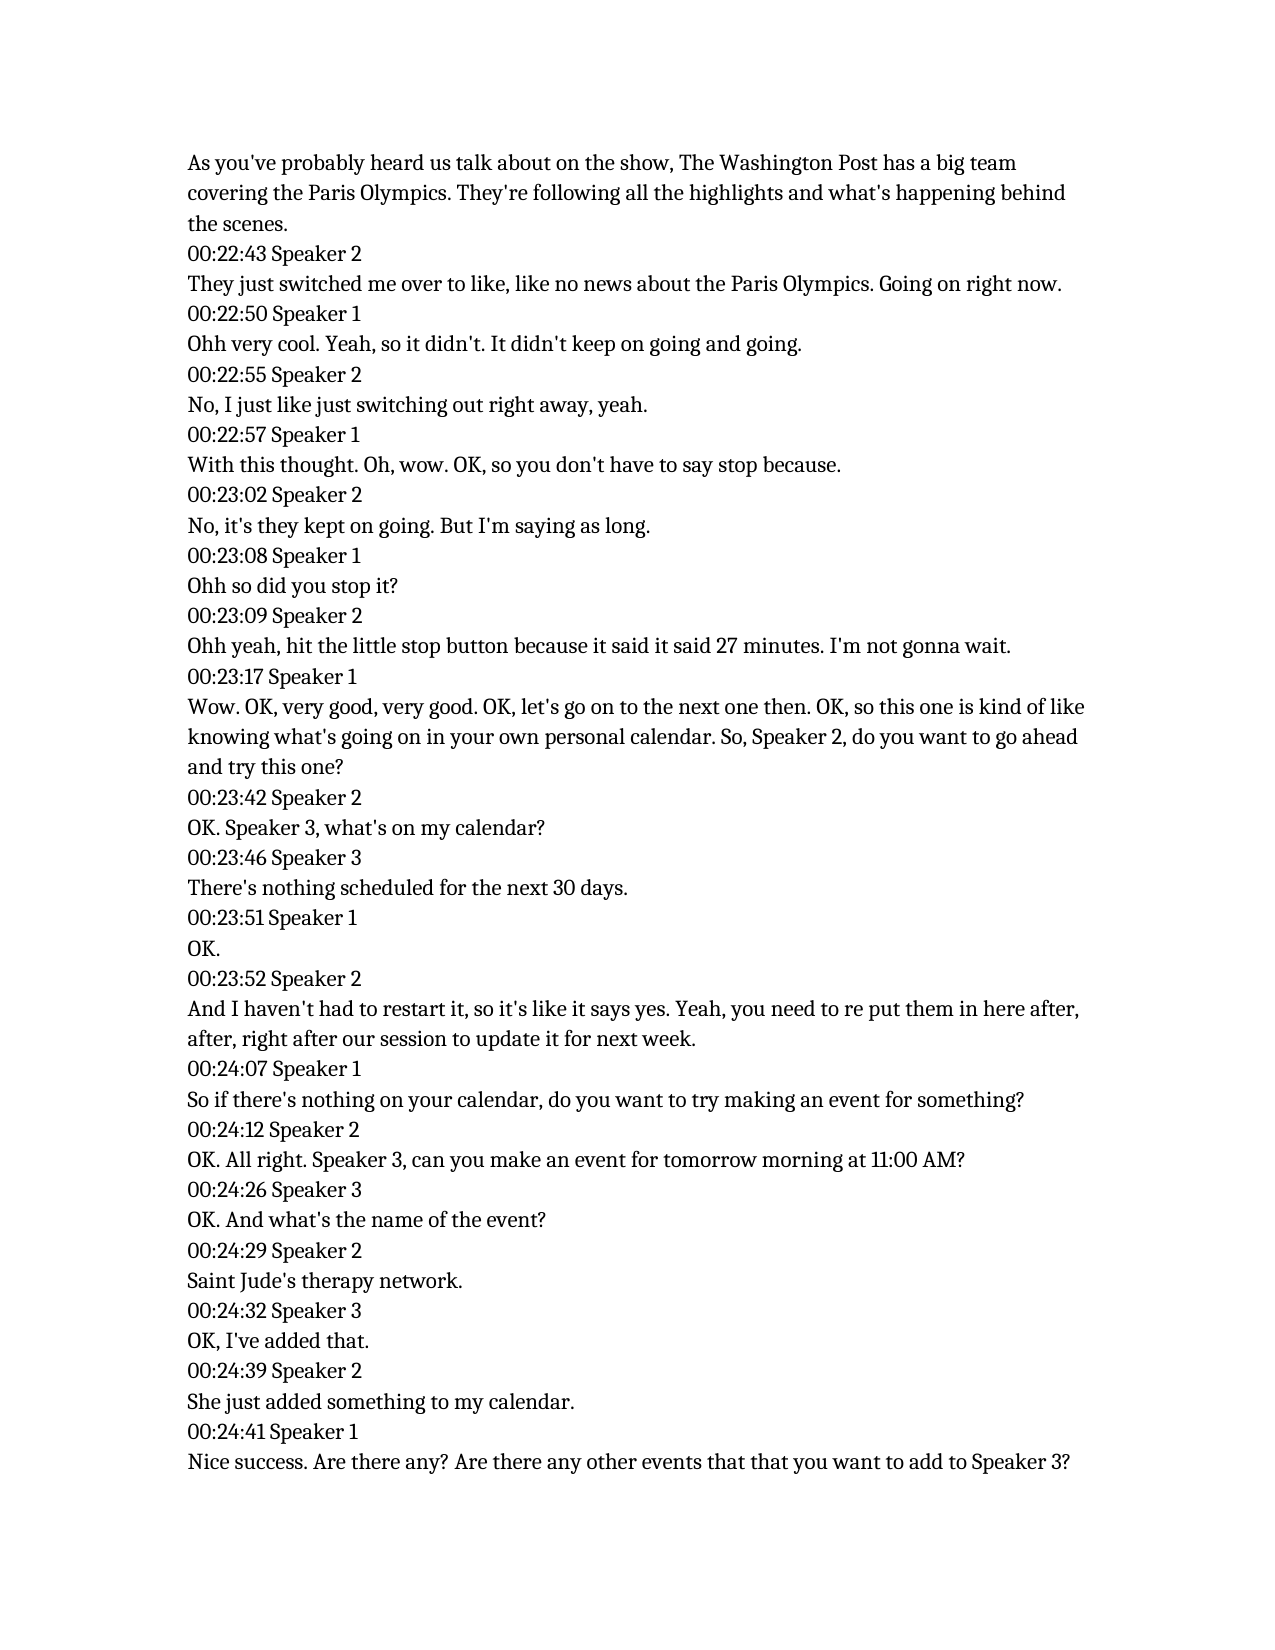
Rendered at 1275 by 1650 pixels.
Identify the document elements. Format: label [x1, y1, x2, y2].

text [187, 150, 1087, 1475]
